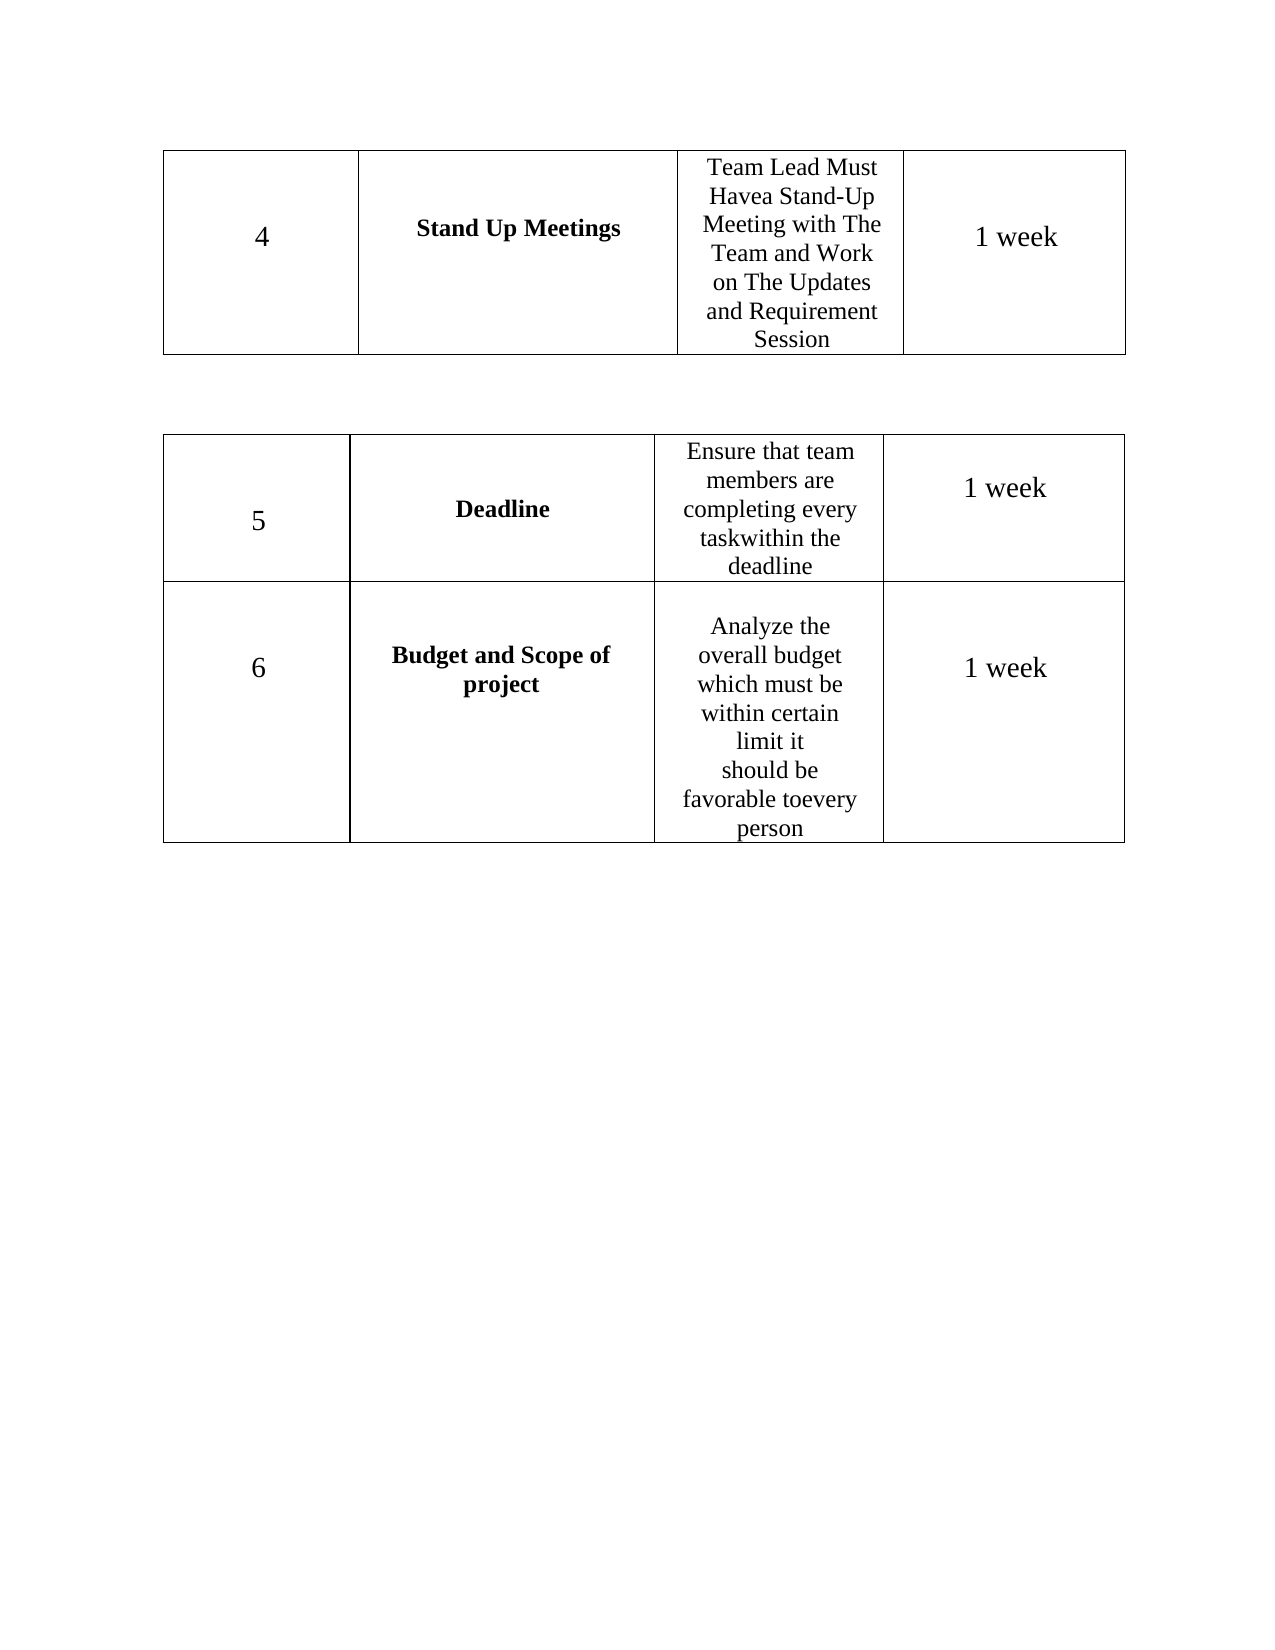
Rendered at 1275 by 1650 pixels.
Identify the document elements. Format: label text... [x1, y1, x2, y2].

table_cell 1 week [884, 582, 1124, 842]
table_header 1 week [884, 435, 1124, 581]
table_header Ensure that team members are completing every taskwithin the deadline [655, 435, 883, 581]
table_cell Analyze the overall budget which must be within certain limit it should be favorable toevery person [655, 582, 883, 842]
table_cell Budget and Scope of project [351, 582, 654, 842]
table_header Stand Up Meetings [359, 151, 677, 354]
table_header Team Lead Must Havea Stand-Up Meeting with The Team and Work on The Updates and Requirement Session [678, 151, 903, 354]
table_header 1 week [904, 151, 1125, 354]
table_header 4 [164, 151, 358, 354]
table_cell 6 [164, 582, 349, 842]
table_header Deadline [351, 435, 654, 581]
table_header 5 [164, 435, 349, 581]
